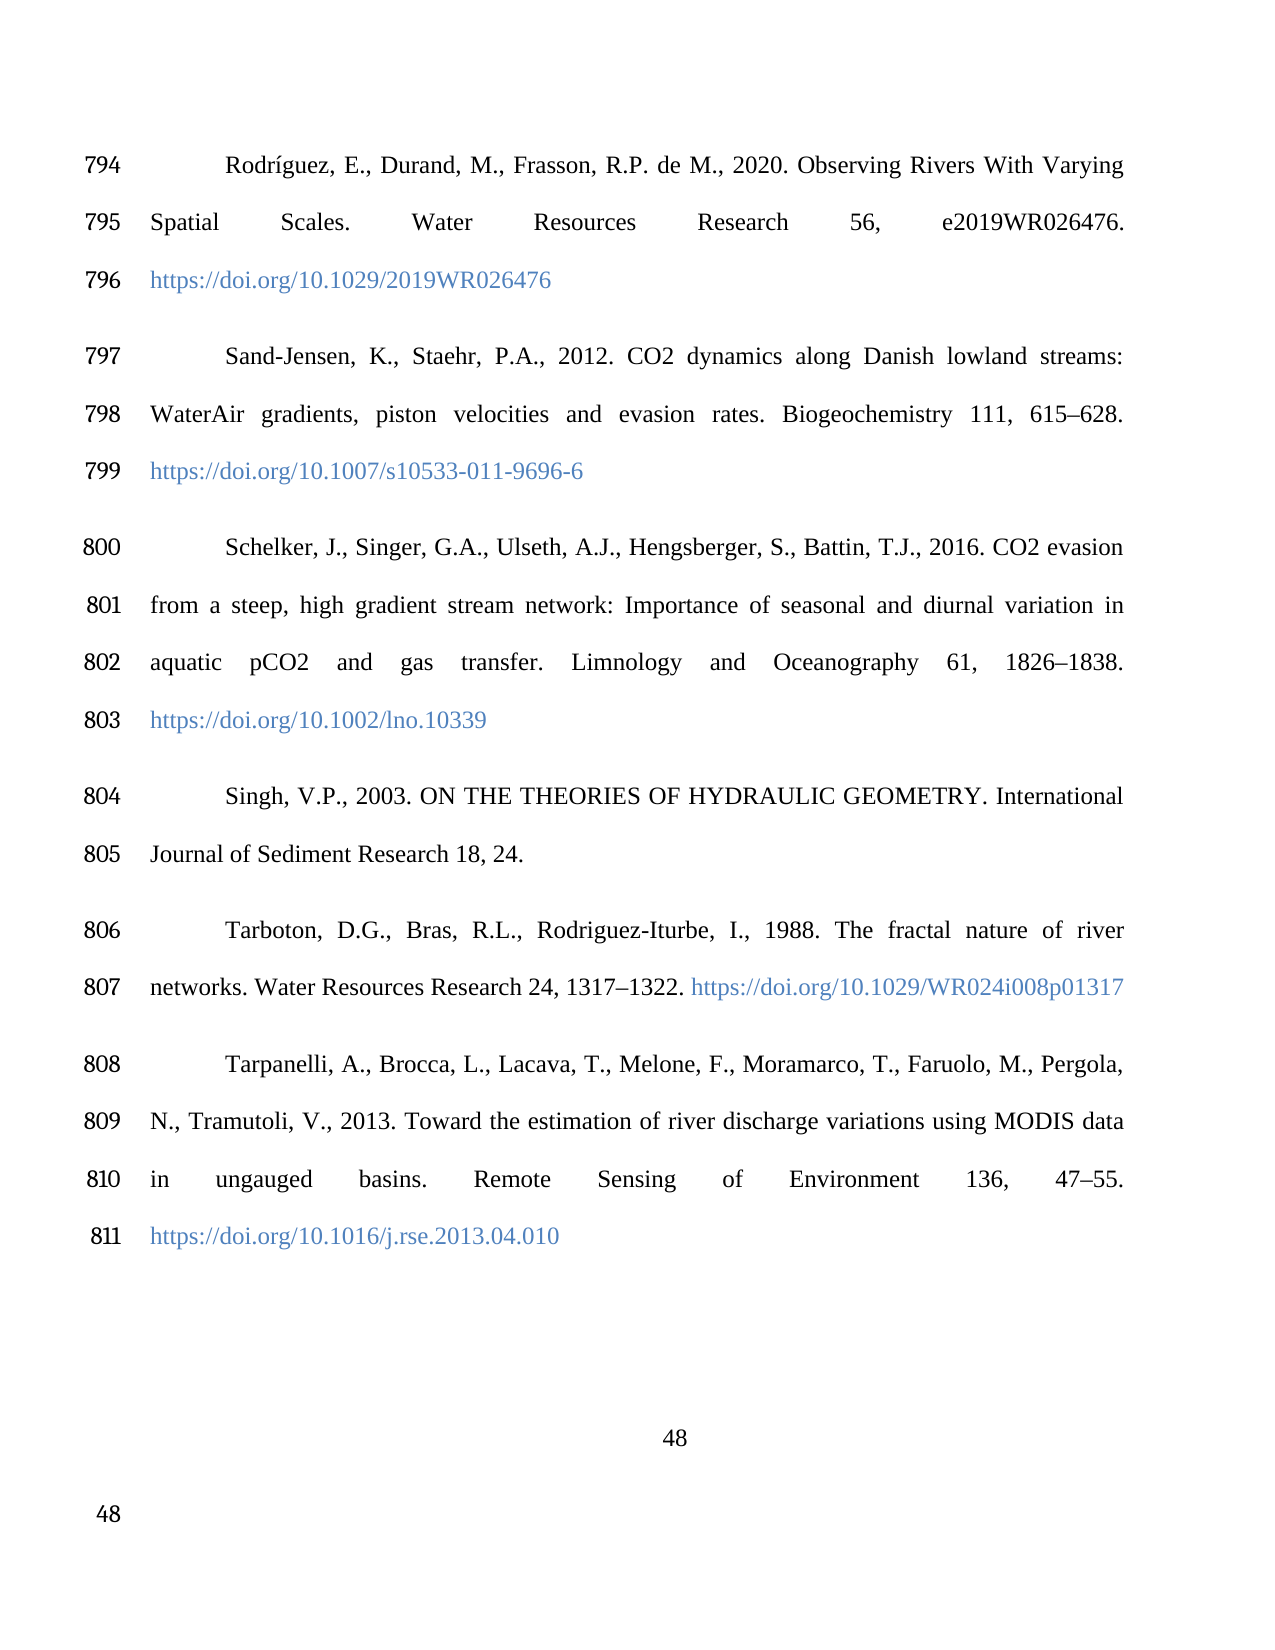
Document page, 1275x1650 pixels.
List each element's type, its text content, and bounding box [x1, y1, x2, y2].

text Tarboton, D.G., Bras, R.L., Rodriguez-Iturbe, I., 1988. The fractal nature of river networks. Water Resources Research 24, 1317–1322. https://doi.org/10.1029/WR024i008p01317 [150, 915, 1125, 1001]
text Singh, V.P., 2003. ON THE THEORIES OF HYDRAULIC GEOMETRY. International Journal of Sediment Research 18, 24. [150, 781, 1125, 867]
text Schelker, J., Singer, G.A., Ulseth, A.J., Hengsberger, S., Battin, T.J., 2016. CO2 evasion from a steep, high gradient stream network: Importance of seasonal and diurnal variation in aquatic pCO2 and gas transfer. Limnology and Oceanography 61, 1826–1838. https://doi.org/10.1002/lno.10339 [150, 532, 1125, 734]
text Sand-Jensen, K., Staehr, P.A., 2012. CO2 dynamics along Danish lowland streams: WaterAir gradients, piston velocities and evasion rates. Biogeochemistry 111, 615–628. https://doi.org/10.1007/s10533-011-9696-6 [150, 341, 1125, 485]
text Rodríguez, E., Durand, M., Frasson, R.P. de M., 2020. Observing Rivers With Varying Spatial Scales. Water Resources Research 56, e2019WR026476. https://doi.org/10.1029/2019WR026476 [150, 150, 1125, 294]
text Tarpanelli, A., Brocca, L., Lacava, T., Melone, F., Moramarco, T., Faruolo, M., Pergola, N., Tramutoli, V., 2013. Toward the estimation of river discharge variations using MODIS data in ungauged basins. Remote Sensing of Environment 136, 47–55. https://doi.org/10.1016/j.rse.2013.04.010 [150, 1049, 1125, 1250]
